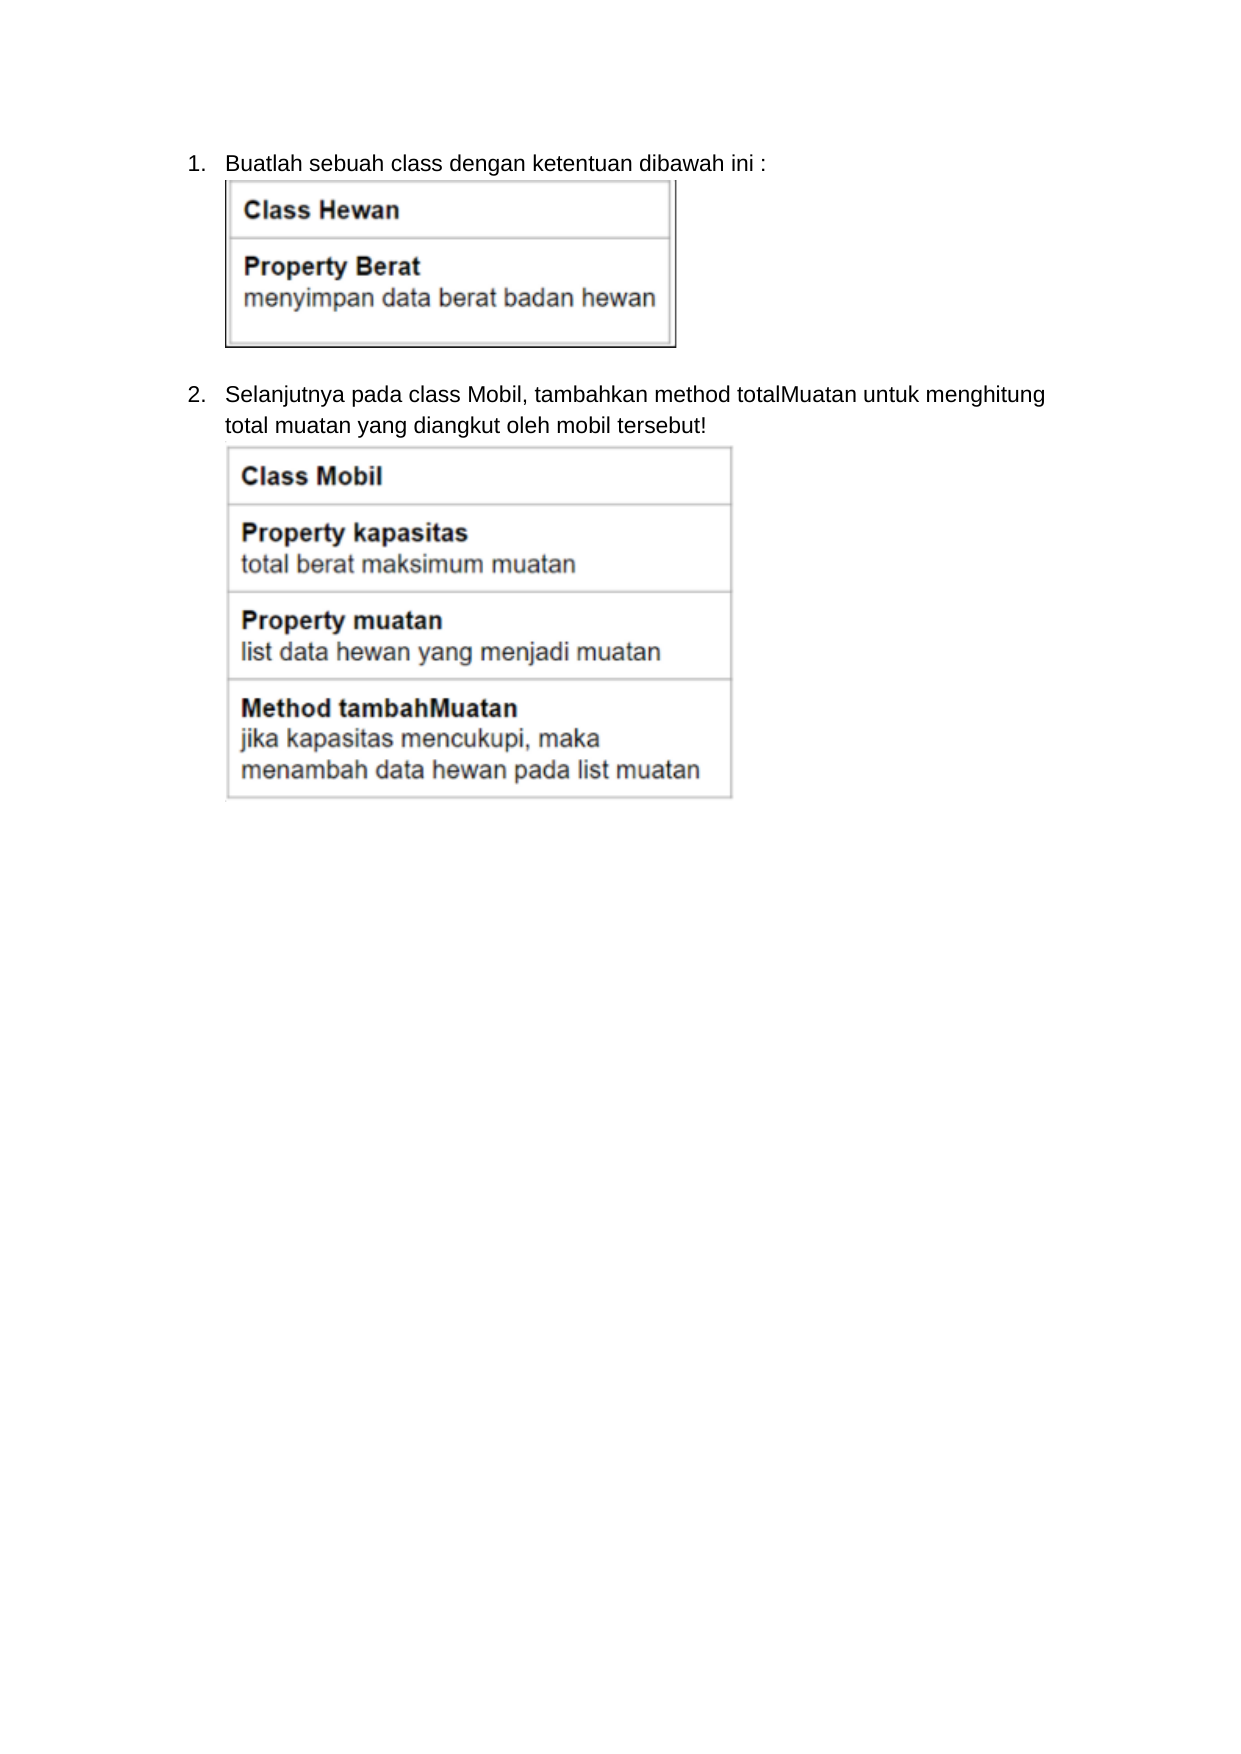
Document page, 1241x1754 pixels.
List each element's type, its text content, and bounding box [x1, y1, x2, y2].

picture [225, 441, 735, 802]
picture [225, 180, 677, 348]
list Buatlah sebuah class dengan ketentuan dibawah ini : [187, 150, 1090, 176]
list Selanjutnya pada class Mobil, tambahkan method totalMuatan untuk menghitung total muatan yang diangkut oleh mobil tersebut! [187, 381, 1090, 438]
